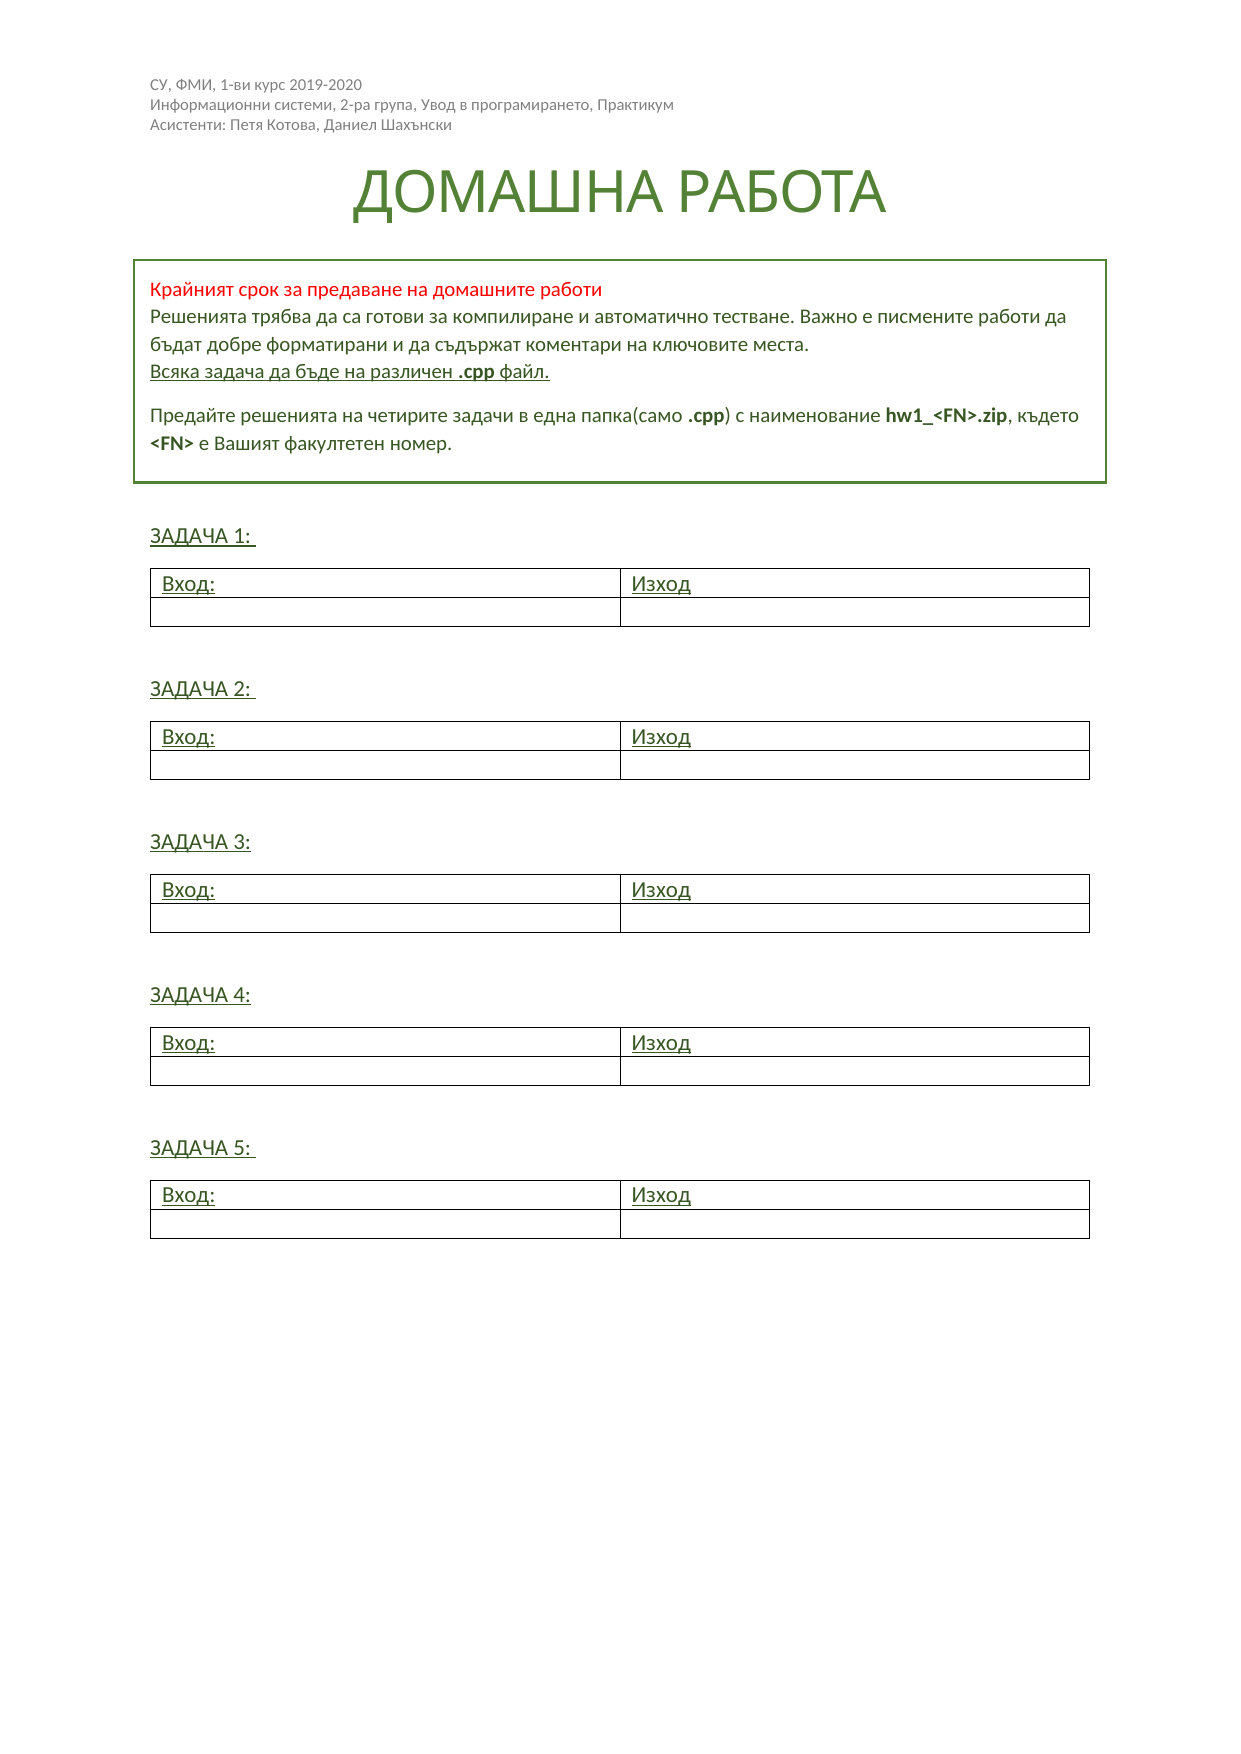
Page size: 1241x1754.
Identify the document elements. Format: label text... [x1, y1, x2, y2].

title ДОМАШНА РАБОТА [150, 150, 1090, 229]
table_cell [621, 904, 1089, 932]
table_cell [621, 1057, 1089, 1085]
table_cell [151, 1210, 620, 1238]
text ЗАДАЧА 2: [150, 674, 1090, 702]
text Предайте решенията на четирите задачи в една папка(само .cpp) с наименование hw1_<FN>.zip, където <FN> e Вашият факултетен номер. [150, 403, 1090, 455]
table_cell [151, 1057, 620, 1085]
table_header Вход: [151, 1028, 620, 1056]
table_cell [151, 598, 620, 626]
table_header Вход: [151, 875, 620, 903]
text ЗАДАЧА 1: [150, 521, 1090, 549]
table_cell [621, 751, 1089, 779]
table_header Вход: [151, 722, 620, 750]
table_header Вход: [151, 569, 620, 597]
text ЗАДАЧА 5: [150, 1133, 1090, 1161]
table_cell [151, 751, 620, 779]
table_header Изход [621, 1028, 1089, 1056]
table_header Изход [621, 1181, 1089, 1208]
table_header Изход [621, 569, 1089, 597]
table_cell [621, 598, 1089, 626]
table_cell [151, 904, 620, 932]
text Крайният срок за предаване на домашните работи Решенията трябва да са готови за компилиране и автоматично тестване. Важно е писмените работи да бъдат добре форматирани и да съдържат коментари на ключовите места. Всяка задача да бъде на различен .cpp файл. [150, 276, 1090, 384]
text ЗАДАЧА 4: [150, 980, 1090, 1008]
table_header Вход: [151, 1181, 620, 1208]
table_cell [621, 1210, 1089, 1238]
table_header Изход [621, 722, 1089, 750]
text ЗАДАЧА 3: [150, 827, 1090, 855]
table_header Изход [621, 875, 1089, 903]
